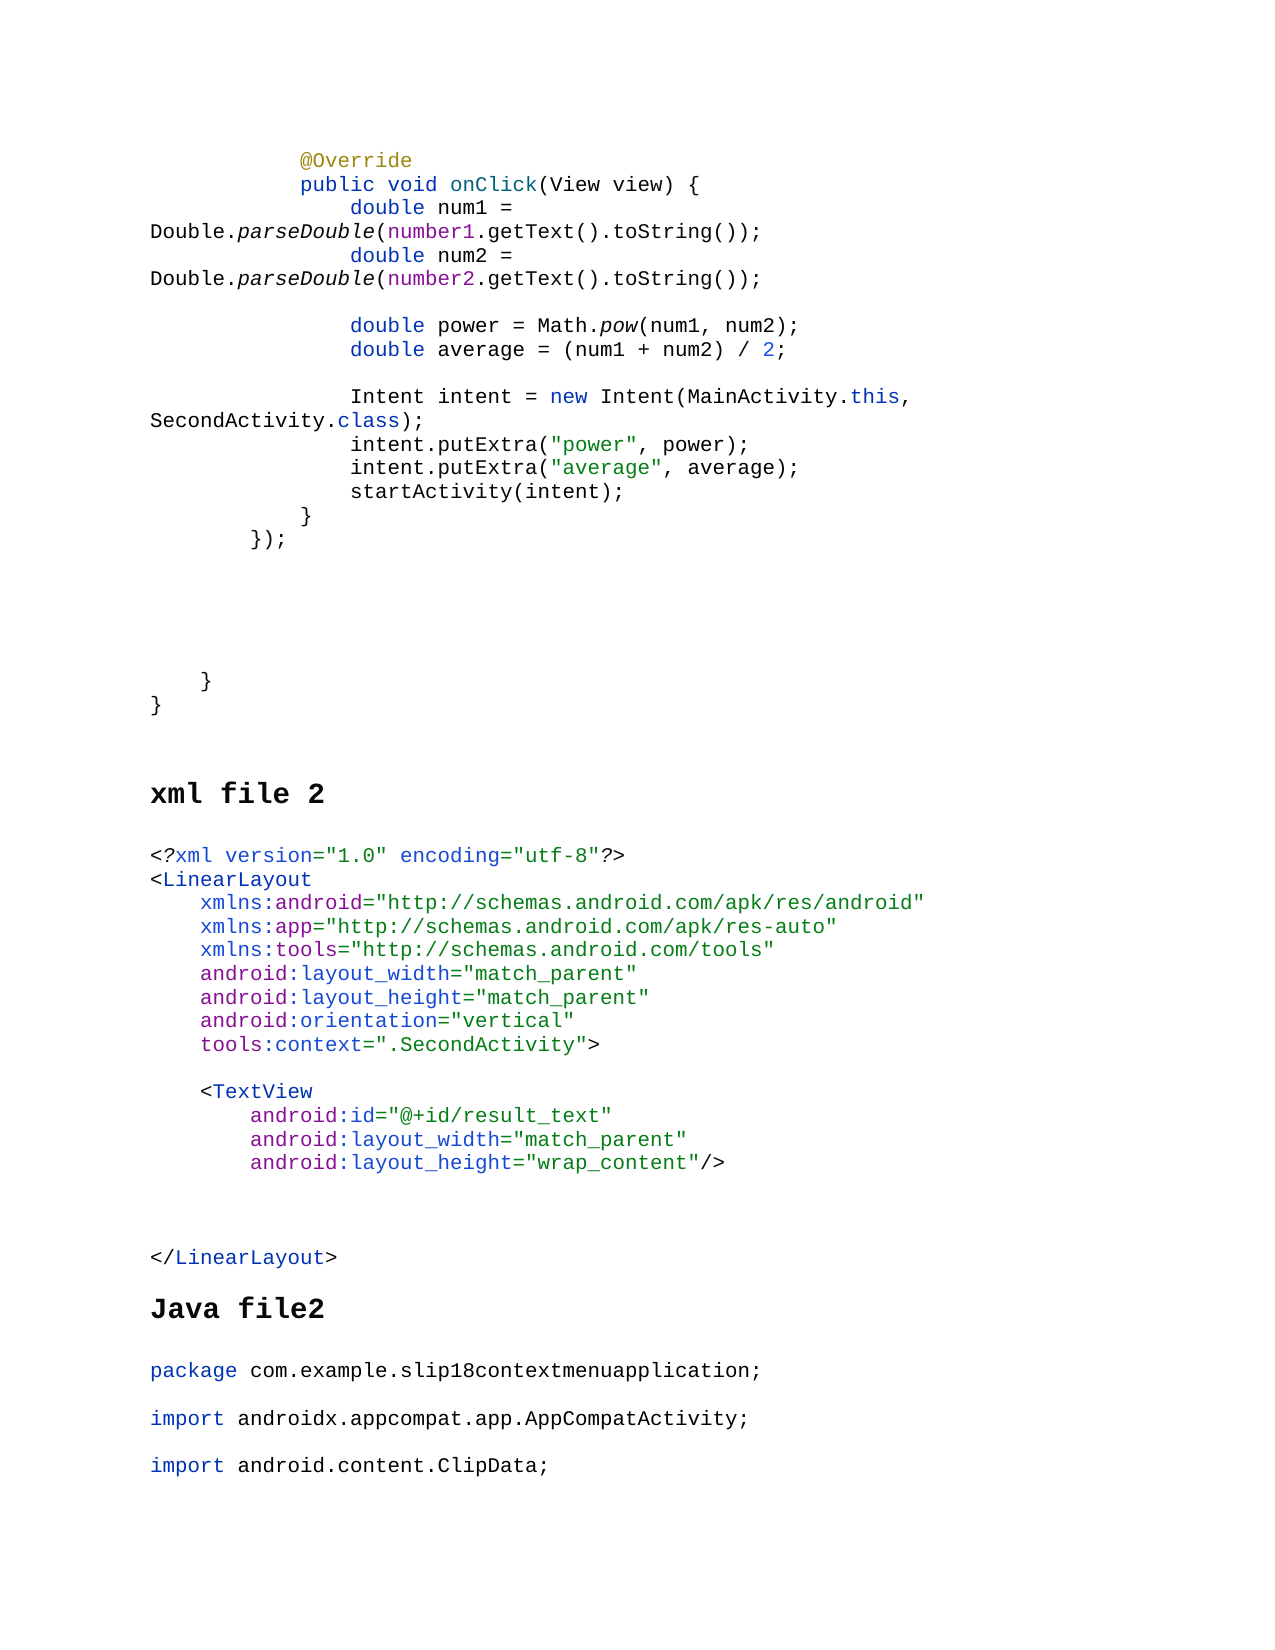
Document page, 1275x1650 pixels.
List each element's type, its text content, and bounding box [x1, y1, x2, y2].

text Java file2 [150, 1294, 1125, 1327]
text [150, 150, 1125, 717]
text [150, 1360, 1125, 1478]
text xml file 2 [150, 779, 1125, 812]
text <?xml version="1.0" encoding="utf-8"?> <LinearLayout xmlns:android="http://schemas.android.com/apk/res/android" xmlns:app="http://schemas.android.com/apk/res-auto" xmlns:tools="http://schemas.android.com/tools" android:layout_width="match_parent" android:layout_height="match_parent" android:orientation="vertical" tools:context=".SecondActivity"> <TextView android:id="@+id/result_text" android:layout_width="match_parent" android:layout_height="wrap_content"/> </LinearLayout> [150, 845, 1125, 1271]
